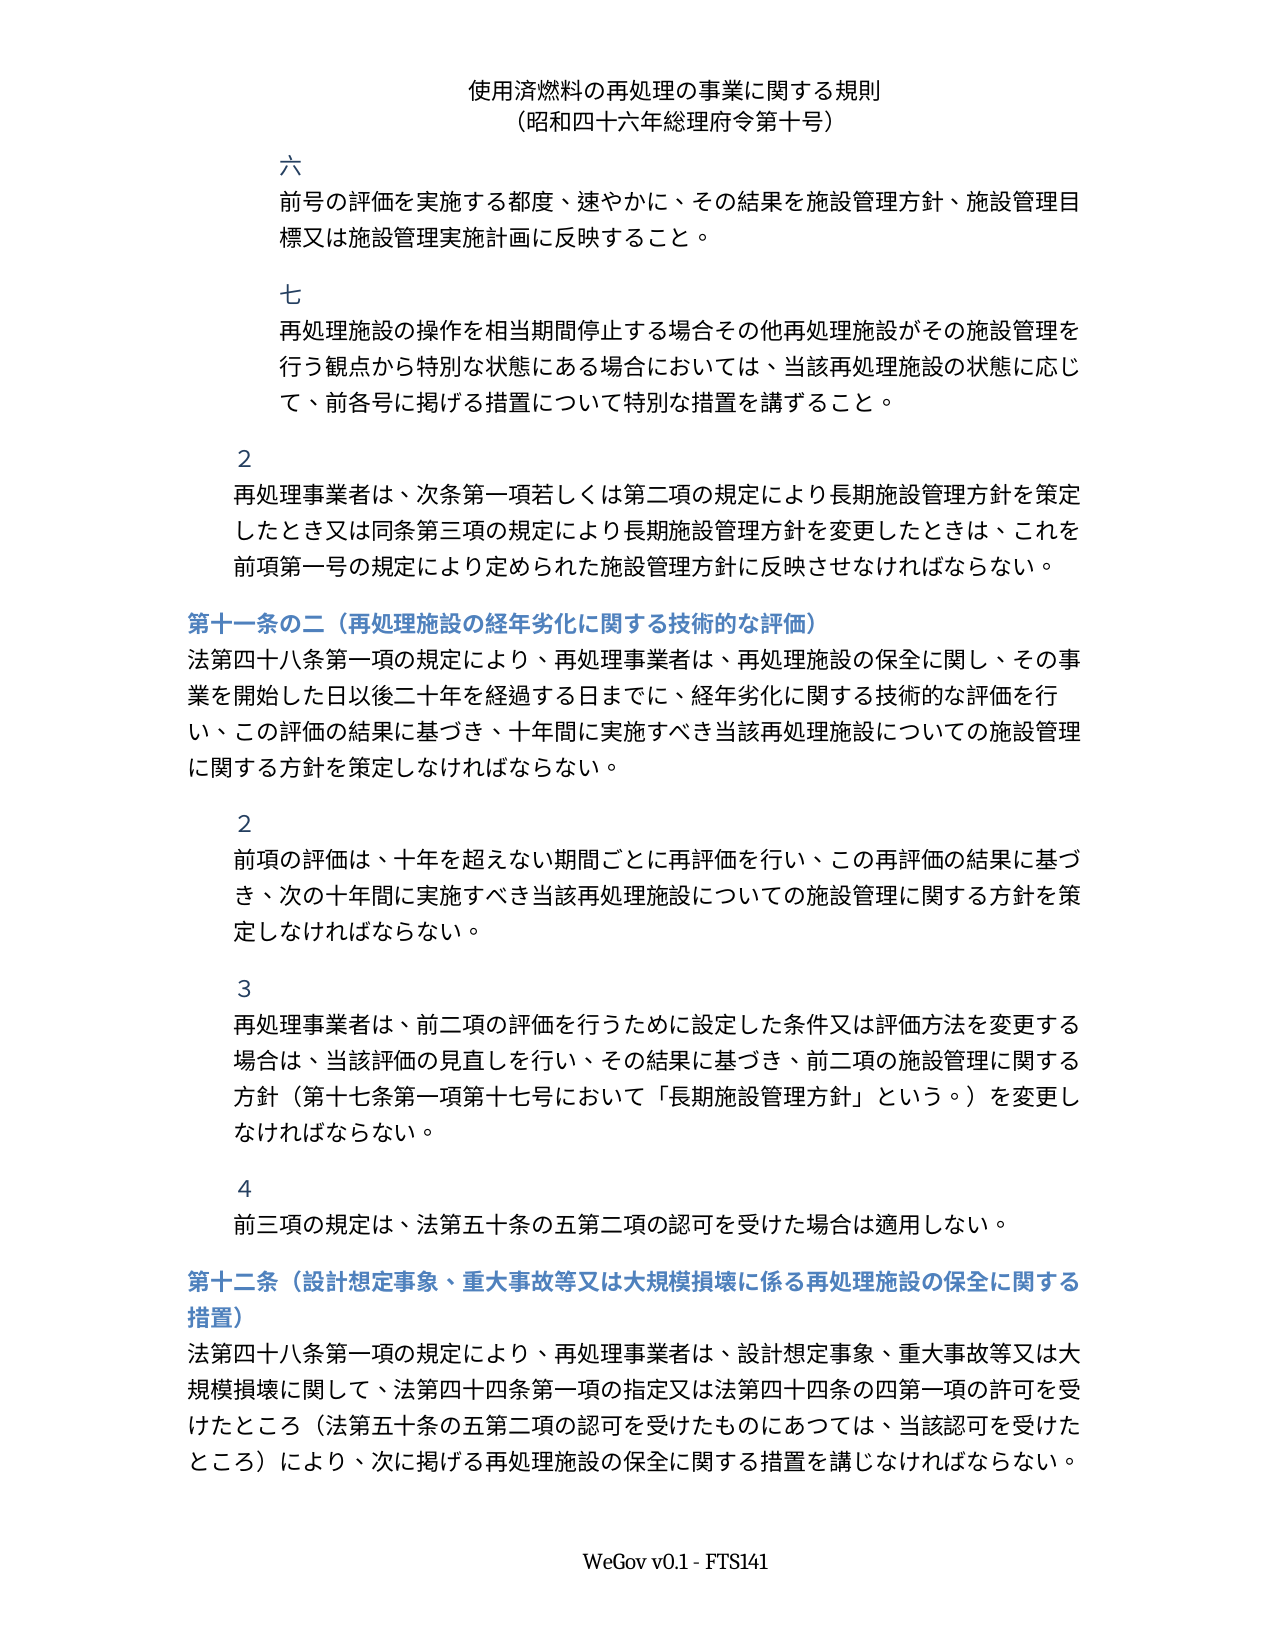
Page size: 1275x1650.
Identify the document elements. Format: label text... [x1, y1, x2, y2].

subtitle ２ [233, 808, 1087, 839]
text 再処理事業者は、前二項の評価を行うために設定した条件又は評価方法を変更する場合は、当該評価の見直しを行い、その結果に基づき、前二項の施設管理に関する方針（第十七条第一項第十七号において「長期施設管理方針」という。）を変更しなければならない。 [233, 1009, 1087, 1148]
text 再処理施設の操作を相当期間停止する場合その他再処理施設がその施設管理を行う観点から特別な状態にある場合においては、当該再処理施設の状態に応じて、前各号に掲げる措置について特別な措置を講ずること。 [279, 314, 1087, 418]
text 前号の評価を実施する都度、速やかに、その結果を施設管理方針、施設管理目標又は施設管理実施計画に反映すること。 [279, 186, 1087, 253]
subtitle ４ [233, 1173, 1087, 1205]
text 法第四十八条第一項の規定により、再処理事業者は、再処理施設の保全に関し、その事業を開始した日以後二十年を経過する日までに、経年劣化に関する技術的な評価を行い、この評価の結果に基づき、十年間に実施すべき当該再処理施設についての施設管理に関する方針を策定しなければならない。 [187, 644, 1087, 783]
subtitle 六 [279, 150, 1087, 181]
subtitle ２ [233, 443, 1087, 474]
subtitle 第十一条の二（再処理施設の経年劣化に関する技術的な評価） [187, 608, 1087, 639]
subtitle 七 [279, 279, 1087, 310]
subtitle ３ [233, 973, 1087, 1004]
text 再処理事業者は、次条第一項若しくは第二項の規定により長期施設管理方針を策定したとき又は同条第三項の規定により長期施設管理方針を変更したときは、これを前項第一号の規定により定められた施設管理方針に反映させなければならない。 [233, 479, 1087, 582]
text 法第四十八条第一項の規定により、再処理事業者は、設計想定事象、重大事故等又は大規模損壊に関して、法第四十四条第一項の指定又は法第四十四条の四第一項の許可を受けたところ（法第五十条の五第二項の認可を受けたものにあつては、当該認可を受けたところ）により、次に掲げる再処理施設の保全に関する措置を講じなければならない。 [187, 1338, 1087, 1477]
subtitle 第十二条（設計想定事象、重大事故等又は大規模損壊に係る再処理施設の保全に関する措置） [187, 1266, 1087, 1333]
text 前三項の規定は、法第五十条の五第二項の認可を受けた場合は適用しない。 [233, 1209, 1087, 1241]
text 前項の評価は、十年を超えない期間ごとに再評価を行い、この再評価の結果に基づき、次の十年間に実施すべき当該再処理施設についての施設管理に関する方針を策定しなければならない。 [233, 844, 1087, 947]
